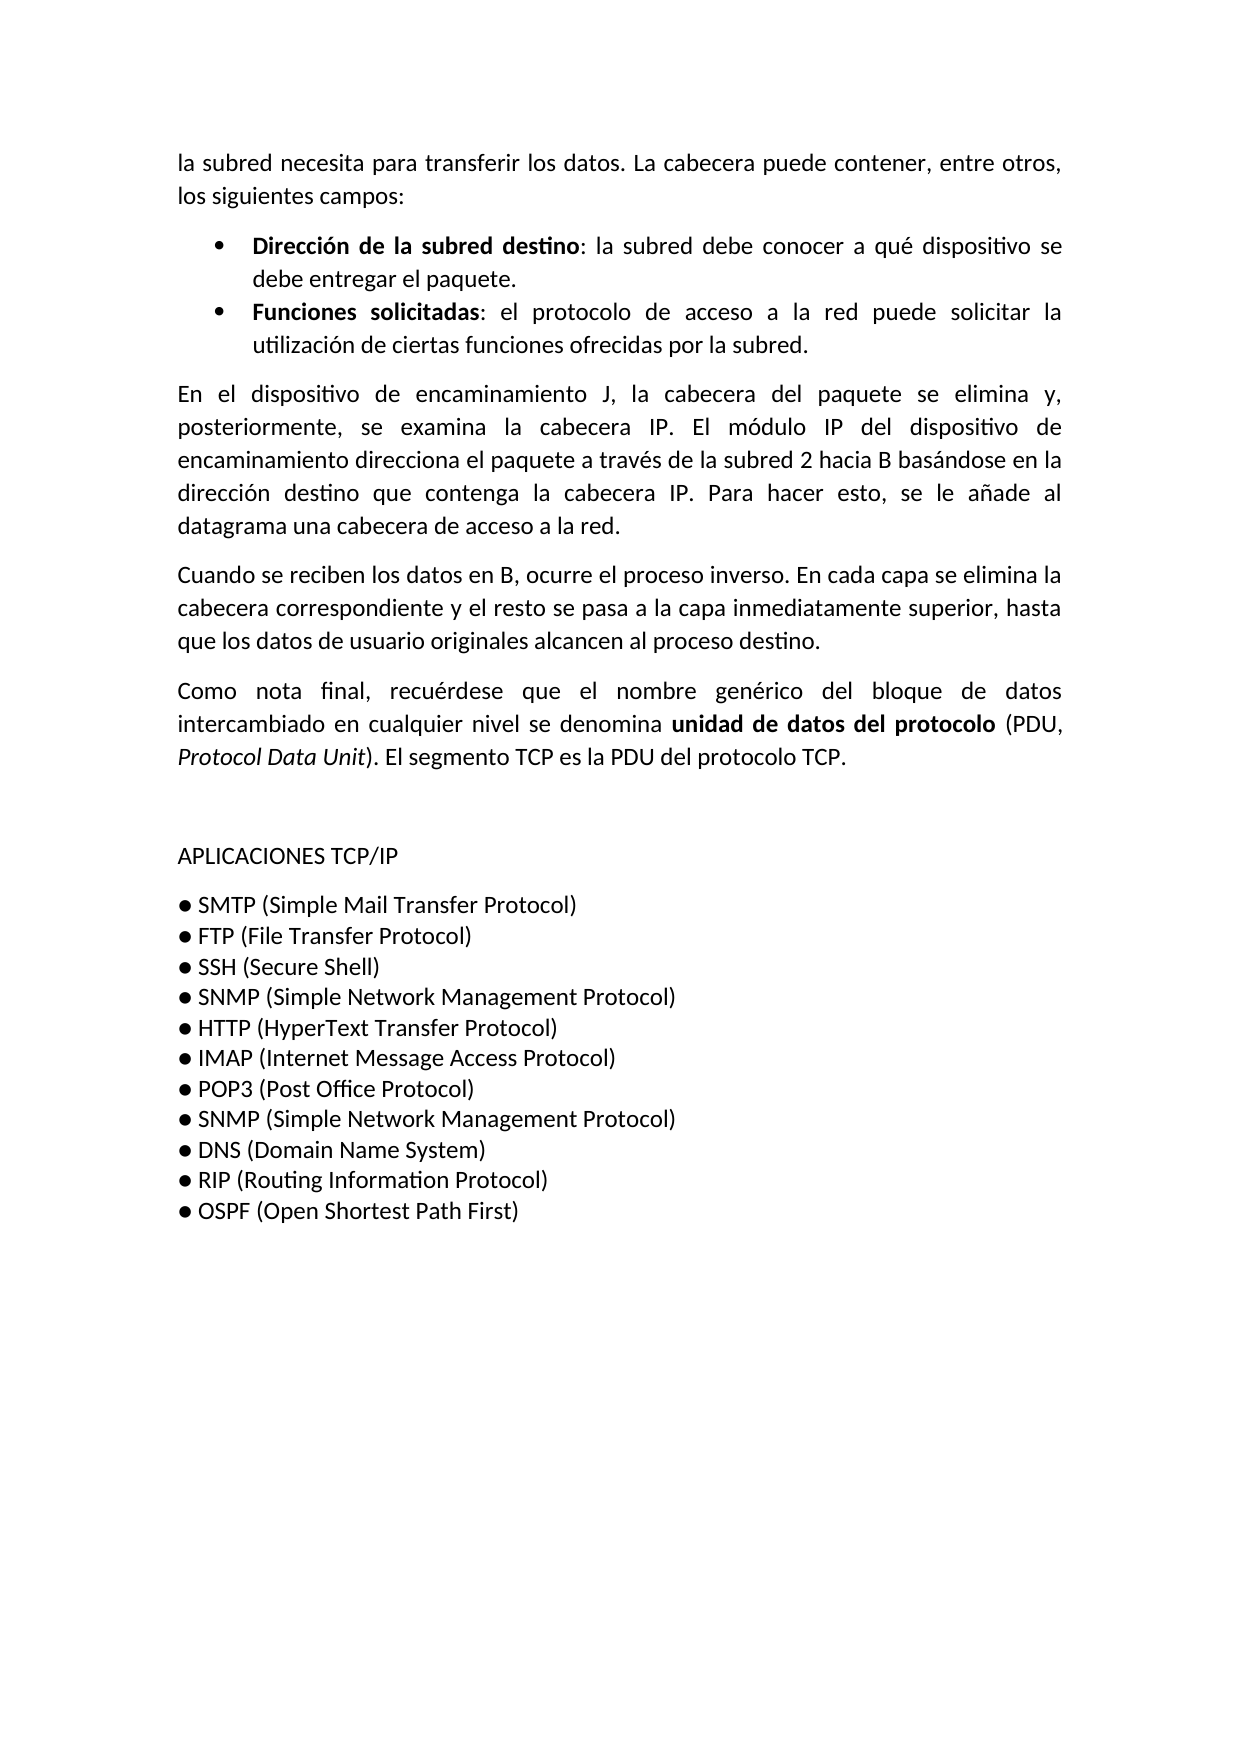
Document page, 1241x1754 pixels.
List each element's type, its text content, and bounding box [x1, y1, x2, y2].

text Cuando se reciben los datos en B, ocurre el proceso inverso. En cada capa se elimina la cabecera correspondiente y el resto se pasa a la capa inmediatamente superior, hasta que los datos de usuario originales alcancen al proceso destino. [177, 560, 1063, 656]
text ● DNS (Domain Name System) [177, 1134, 1063, 1164]
text APLICACIONES TCP/IP [177, 840, 1063, 871]
text ● SMTP (Simple Mail Transfer Protocol) [177, 890, 1063, 920]
text ● SNMP (Simple Network Management Protocol) [177, 1103, 1063, 1134]
text ● FTP (File Transfer Protocol) [177, 920, 1063, 951]
text En el dispositivo de encaminamiento J, la cabecera del paquete se elimina y, posteriormente, se examina la cabecera IP. El módulo IP del dispositivo de encaminamiento direcciona el paquete a través de la subred 2 hacia B basándose en la dirección destino que contenga la cabecera IP. Para hacer esto, se le añade al datagrama una cabecera de acceso a la red. [177, 378, 1063, 541]
text ● POP3 (Post Office Protocol) [177, 1073, 1063, 1103]
text ● OSPF (Open Shortest Path First) [177, 1195, 1063, 1225]
list Dirección de la subred destino: la subred debe conocer a qué dispositivo se debe entregar el paquete. [215, 230, 1063, 293]
text ● SSH (Secure Shell) [177, 951, 1063, 981]
text ● RIP (Routing Information Protocol) [177, 1164, 1063, 1195]
text Como nota final, recuérdese que el nombre genérico del bloque de datos intercambiado en cualquier nivel se denomina unidad de datos del protocolo (PDU, Protocol Data Unit). El segmento TCP es la PDU del protocolo TCP. [177, 675, 1063, 771]
text ● HTTP (HyperText Transfer Protocol) [177, 1012, 1063, 1042]
text ● IMAP (Internet Message Access Protocol) [177, 1042, 1063, 1073]
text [177, 148, 1063, 211]
text ● SNMP (Simple Network Management Protocol) [177, 981, 1063, 1012]
list Funciones solicitadas: el protocolo de acceso a la red puede solicitar la utilización de ciertas funciones ofrecidas por la subred. [215, 296, 1063, 359]
